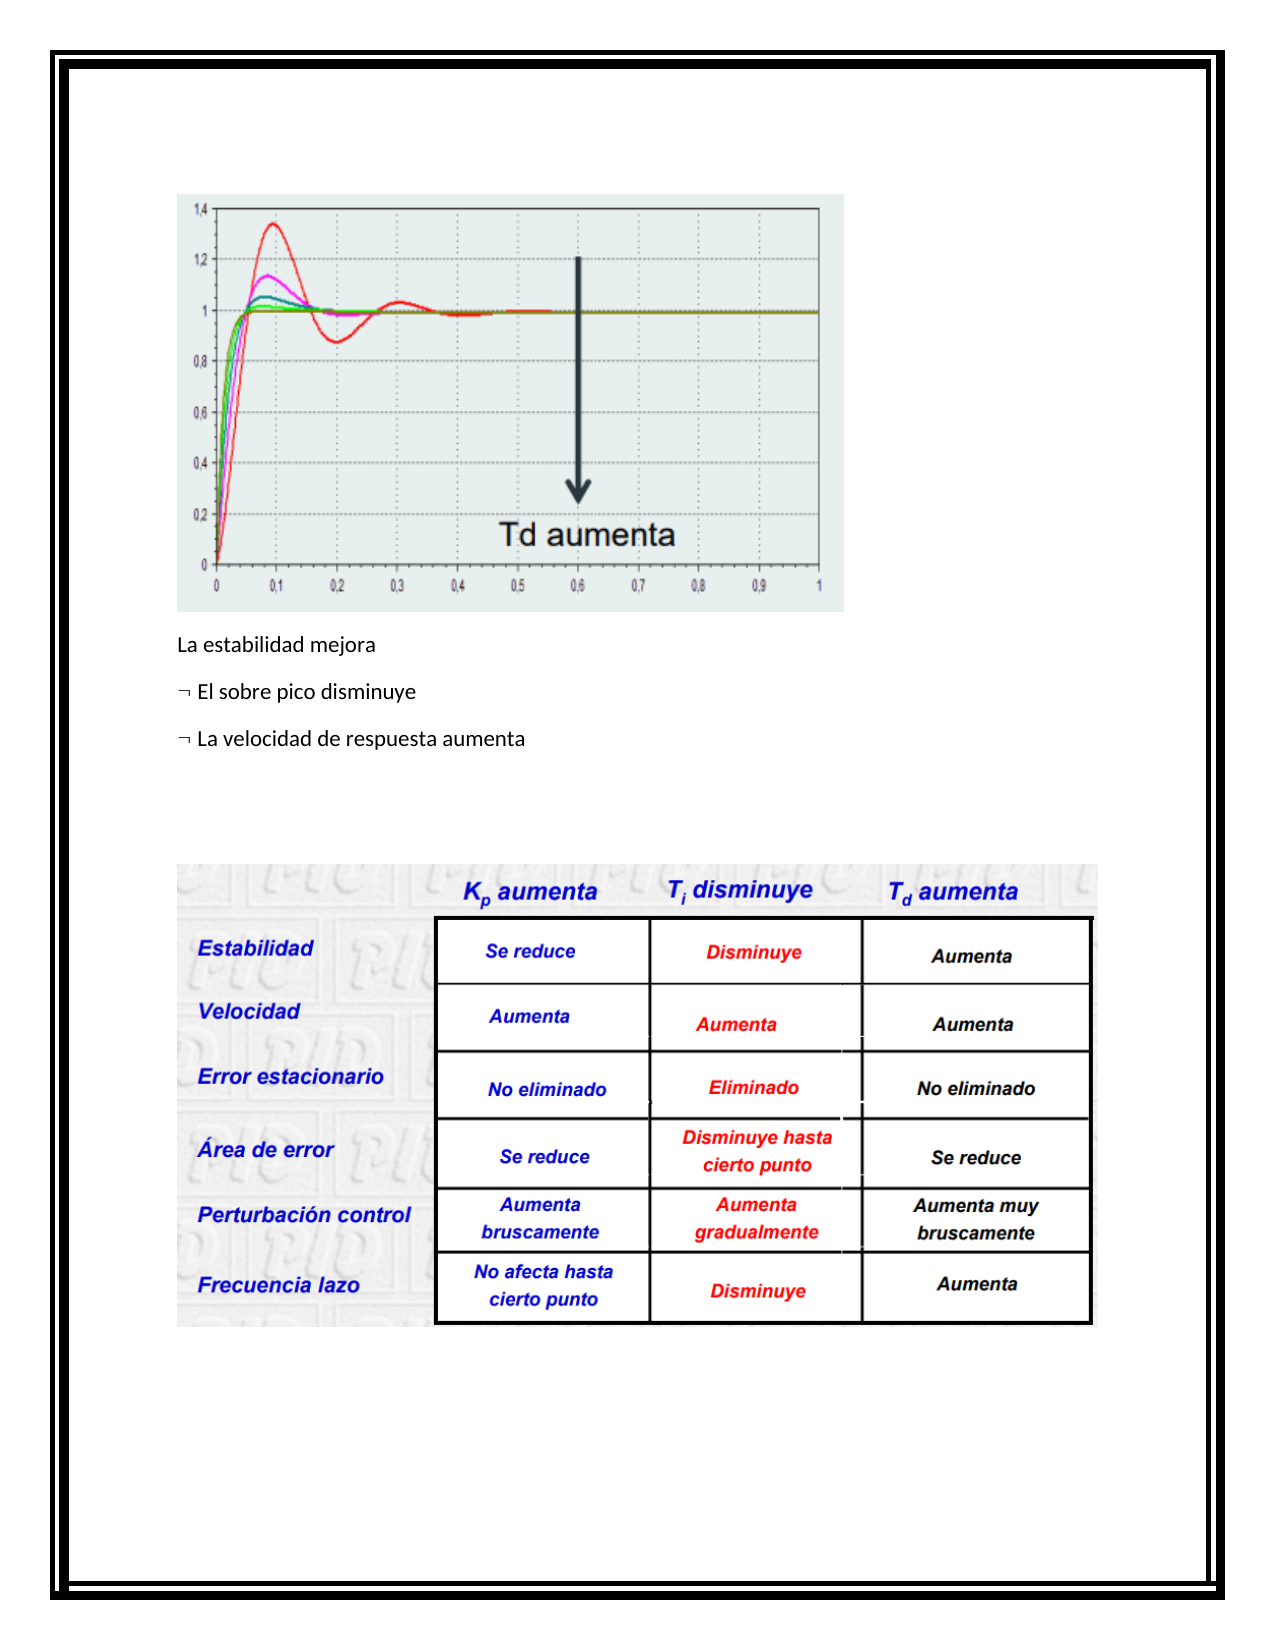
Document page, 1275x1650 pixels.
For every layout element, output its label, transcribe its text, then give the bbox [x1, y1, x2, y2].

text El sobre pico disminuye [177, 677, 1098, 705]
picture [177, 864, 1098, 1327]
picture [177, 194, 845, 612]
text La velocidad de respuesta aumenta [177, 724, 1098, 752]
text La estabilidad mejora [177, 630, 1098, 658]
